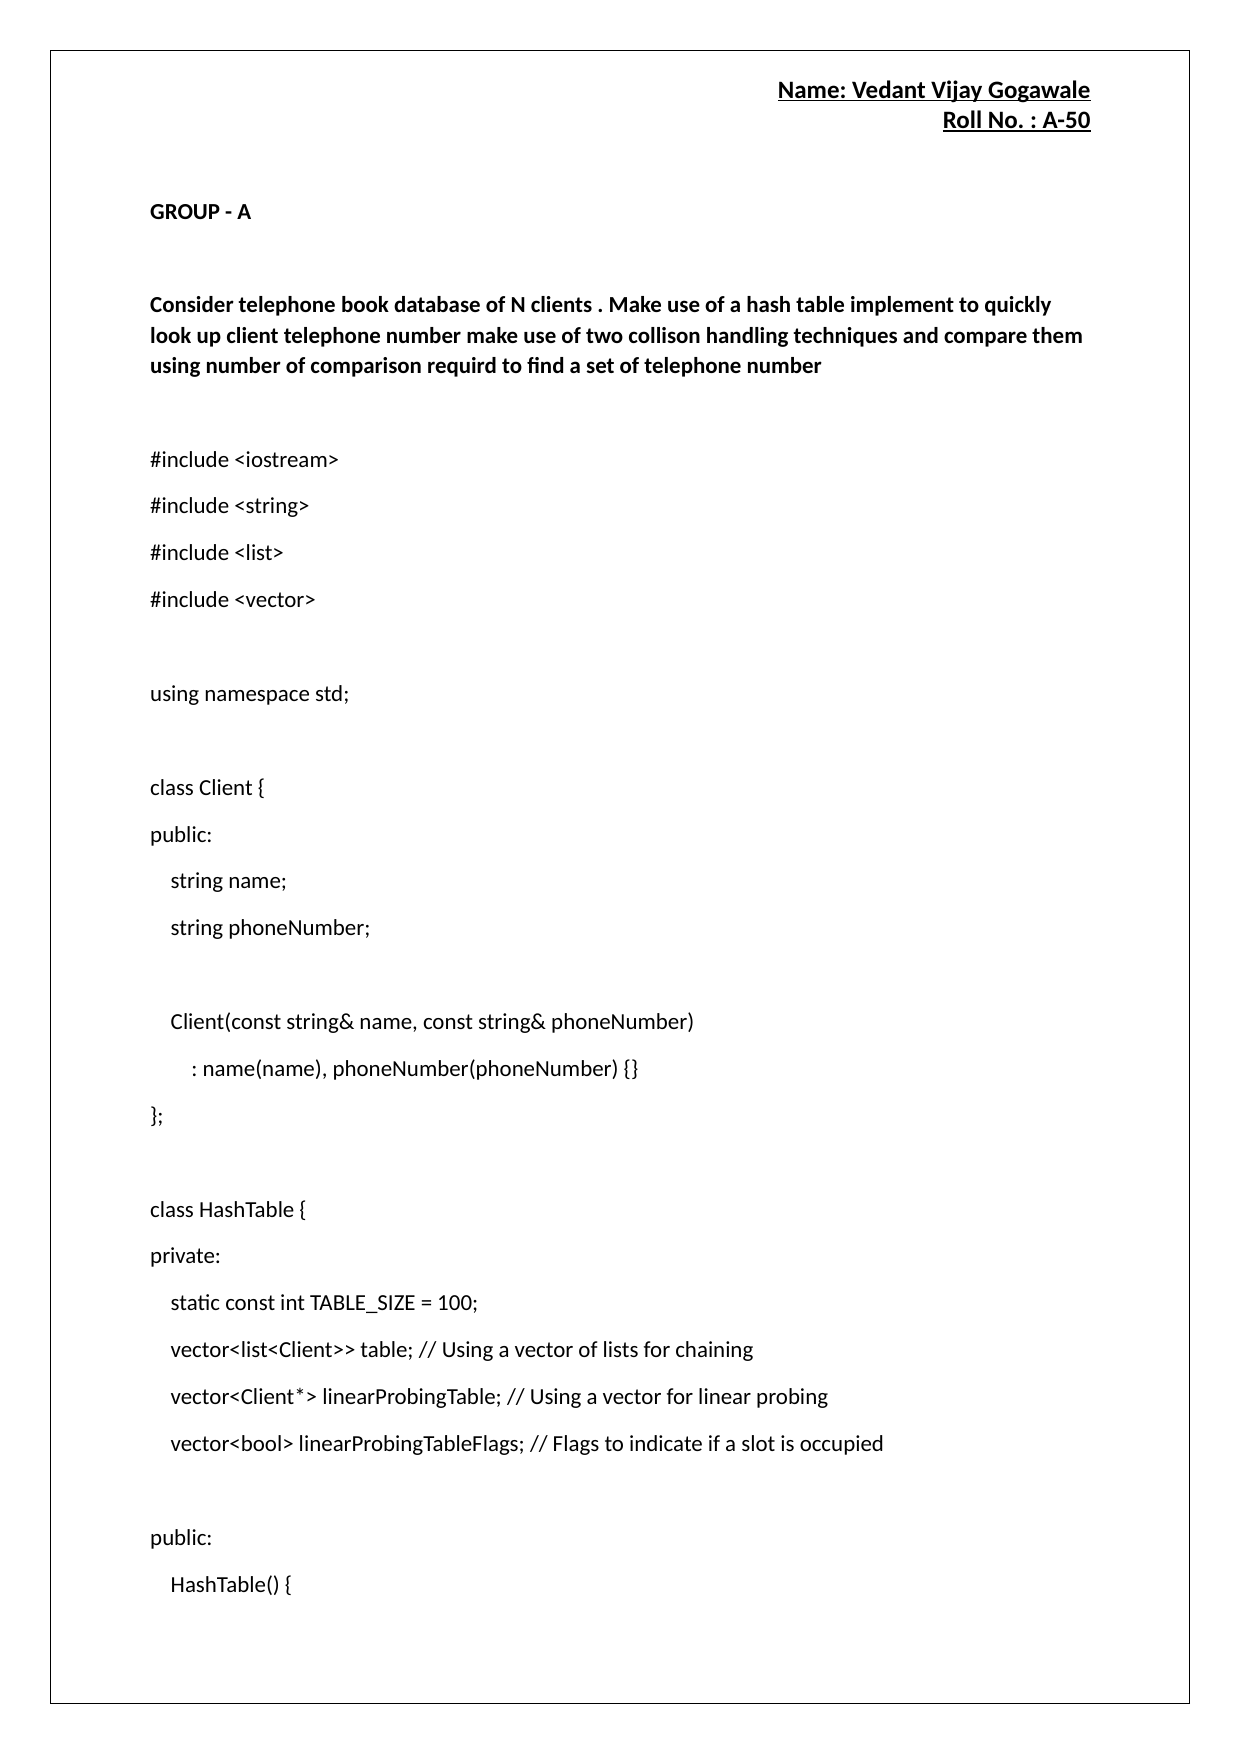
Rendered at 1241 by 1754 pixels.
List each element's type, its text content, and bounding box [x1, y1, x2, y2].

text public: [150, 820, 1090, 848]
text }; [150, 1101, 1090, 1129]
text : name(name), phoneNumber(phoneNumber) {} [150, 1054, 1090, 1082]
text static const int TABLE_SIZE = 100; [150, 1288, 1090, 1317]
text #include <string> [150, 492, 1090, 520]
text vector<bool> linearProbingTableFlags; // Flags to indicate if a slot is occupied [150, 1429, 1090, 1457]
text #include <list> [150, 538, 1090, 567]
text vector<Client*> linearProbingTable; // Using a vector for linear probing [150, 1382, 1090, 1410]
text Consider telephone book database of N clients . Make use of a hash table implement to quickly look up client telephone number make use of two collison handling techniques and compare them using number of comparison requird to find a set of telephone number [150, 291, 1090, 379]
text GROUP - A [150, 197, 1090, 225]
text public: [150, 1523, 1090, 1551]
text HashTable() { [150, 1570, 1090, 1598]
text vector<list<Client>> table; // Using a vector of lists for chaining [150, 1335, 1090, 1363]
text Client(const string& name, const string& phoneNumber) [150, 1007, 1090, 1035]
text using namespace std; [150, 679, 1090, 707]
text class Client { [150, 773, 1090, 801]
text #include <vector> [150, 585, 1090, 613]
text #include <iostream> [150, 445, 1090, 473]
text string name; [150, 867, 1090, 895]
text private: [150, 1242, 1090, 1270]
text string phoneNumber; [150, 913, 1090, 942]
text class HashTable { [150, 1195, 1090, 1223]
